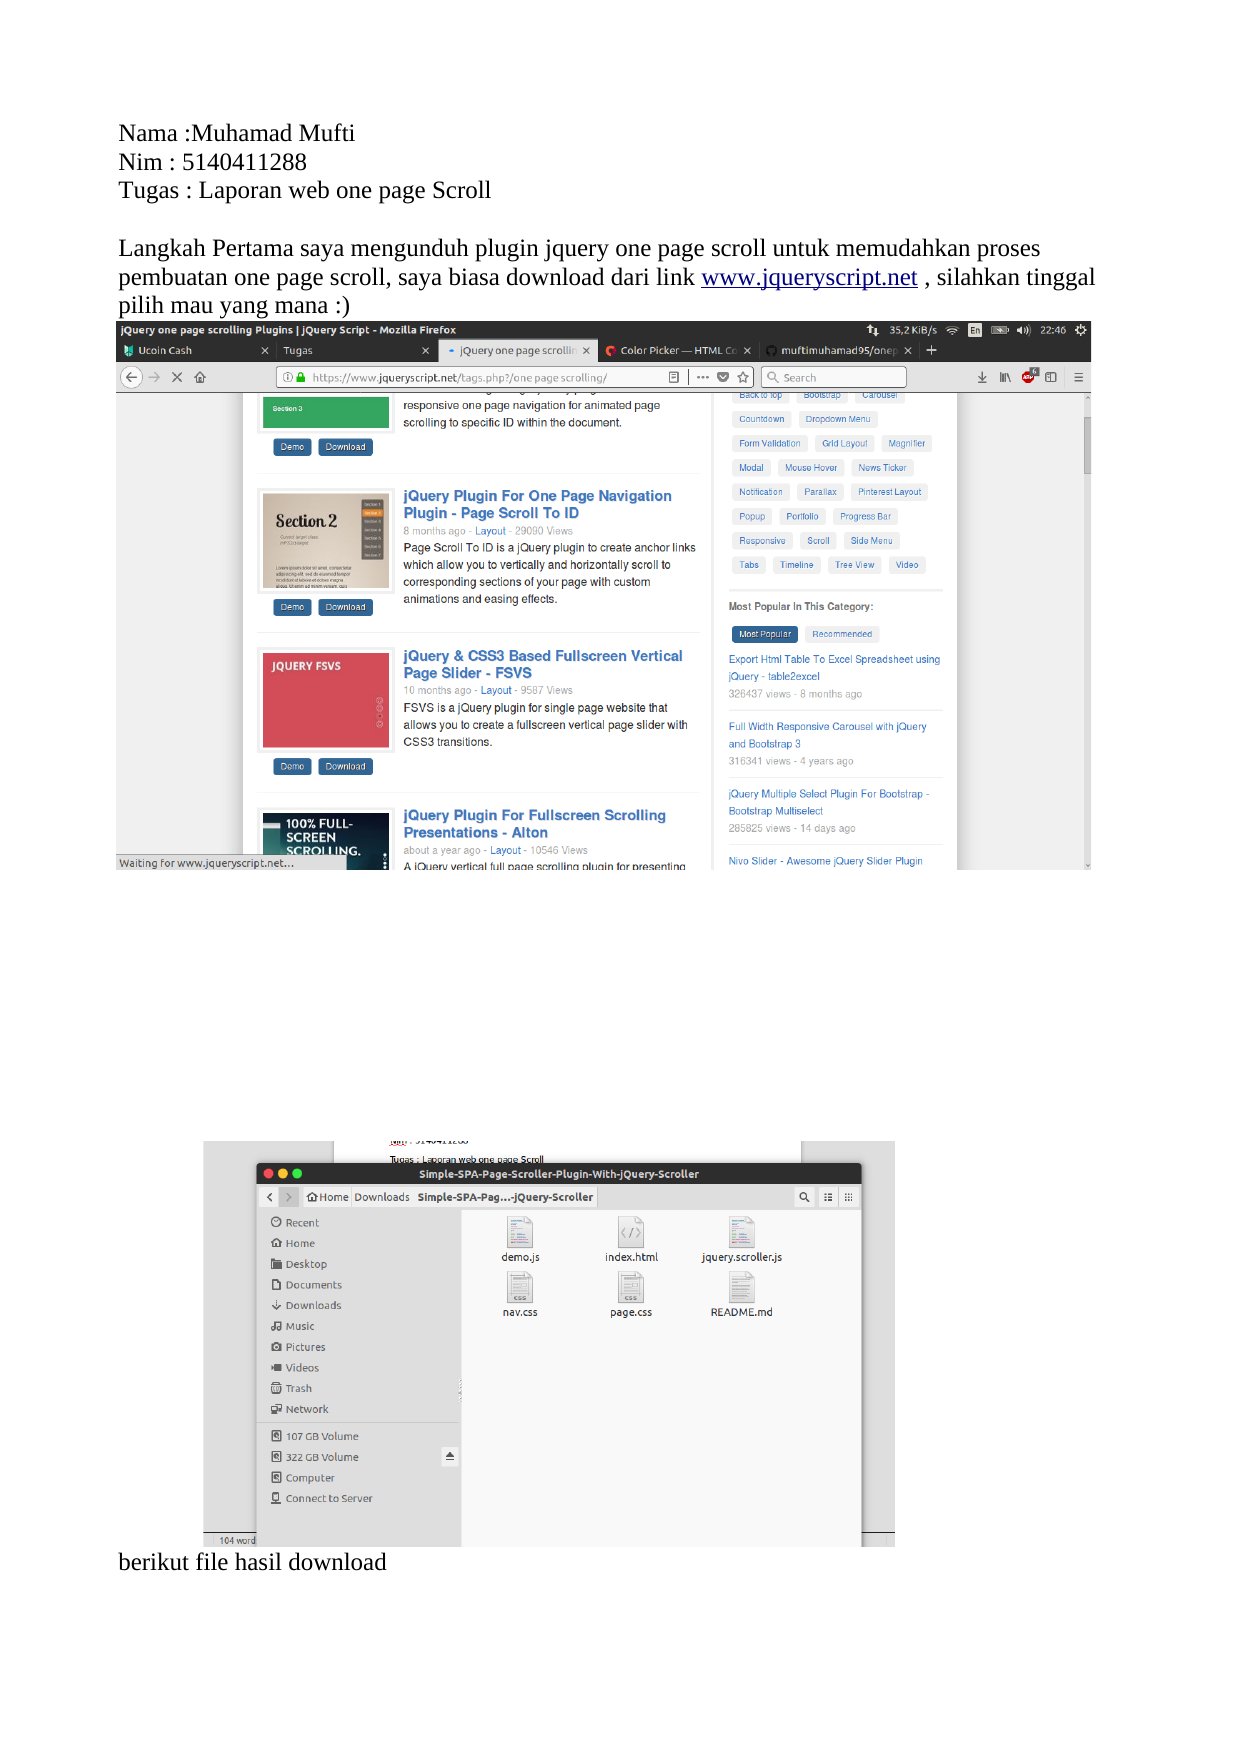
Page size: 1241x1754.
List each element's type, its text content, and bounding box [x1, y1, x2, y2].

text Nim : 5140411288 [118, 147, 1122, 176]
text Nama :Muhamad Mufti [118, 118, 1122, 147]
picture [203, 1141, 895, 1547]
text Tugas : Laporan web one page Scroll [118, 176, 1122, 204]
text Langkah Pertama saya mengunduh plugin jquery one page scroll untuk memudahkan proses pembuatan one page scroll, saya biasa download dari link www.jqueryscript.net , silahkan tinggal pilih mau yang mana :) [118, 233, 1122, 319]
picture [116, 321, 1092, 870]
